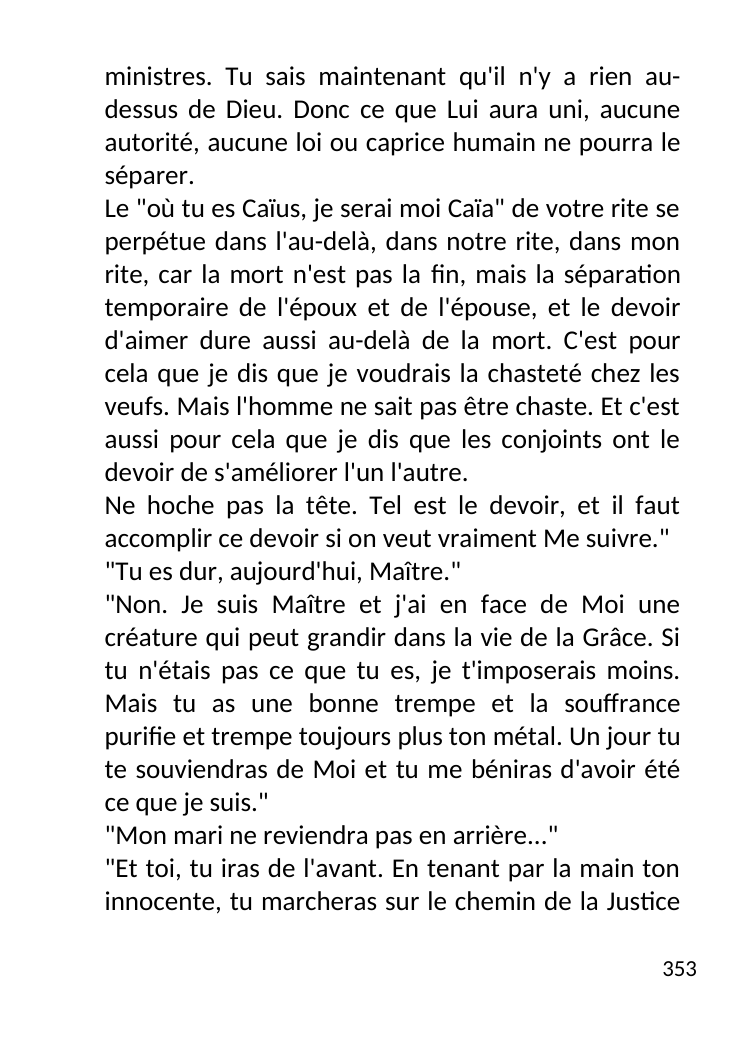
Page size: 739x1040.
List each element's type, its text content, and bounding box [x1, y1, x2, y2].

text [104, 852, 681, 918]
text "Non. Je suis Maître et j'ai en face de Moi une créature qui peut grandir dans la vie de la Grâce. Si tu n'étais pas ce que tu es, je t'imposerais moins. Mais tu as une bonne trempe et la souffrance purifie et trempe toujours plus ton métal. Un jour tu te souviendras de Moi et tu me béniras d'avoir été ce que je suis." [104, 587, 681, 818]
text Le "où tu es Caïus, je serai moi Caïa" de votre rite se perpétue dans l'au-delà, dans notre rite, dans mon rite, car la mort n'est pas la fin, mais la séparation temporaire de l'époux et de l'épouse, et le devoir d'aimer dure aussi au-delà de la mort. C'est pour cela que je dis que je voudrais la chasteté chez les veufs. Mais l'homme ne sait pas être chaste. Et c'est aussi pour cela que je dis que les conjoints ont le devoir de s'améliorer l'un l'autre. [104, 191, 681, 488]
text "Tu es dur, aujourd'hui, Maître." [104, 554, 681, 587]
text Ne hoche pas la tête. Tel est le devoir, et il faut accomplir ce devoir si on veut vraiment Me suivre." [104, 488, 681, 554]
text "Mon mari ne reviendra pas en arrière..." [104, 818, 681, 852]
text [104, 59, 681, 191]
